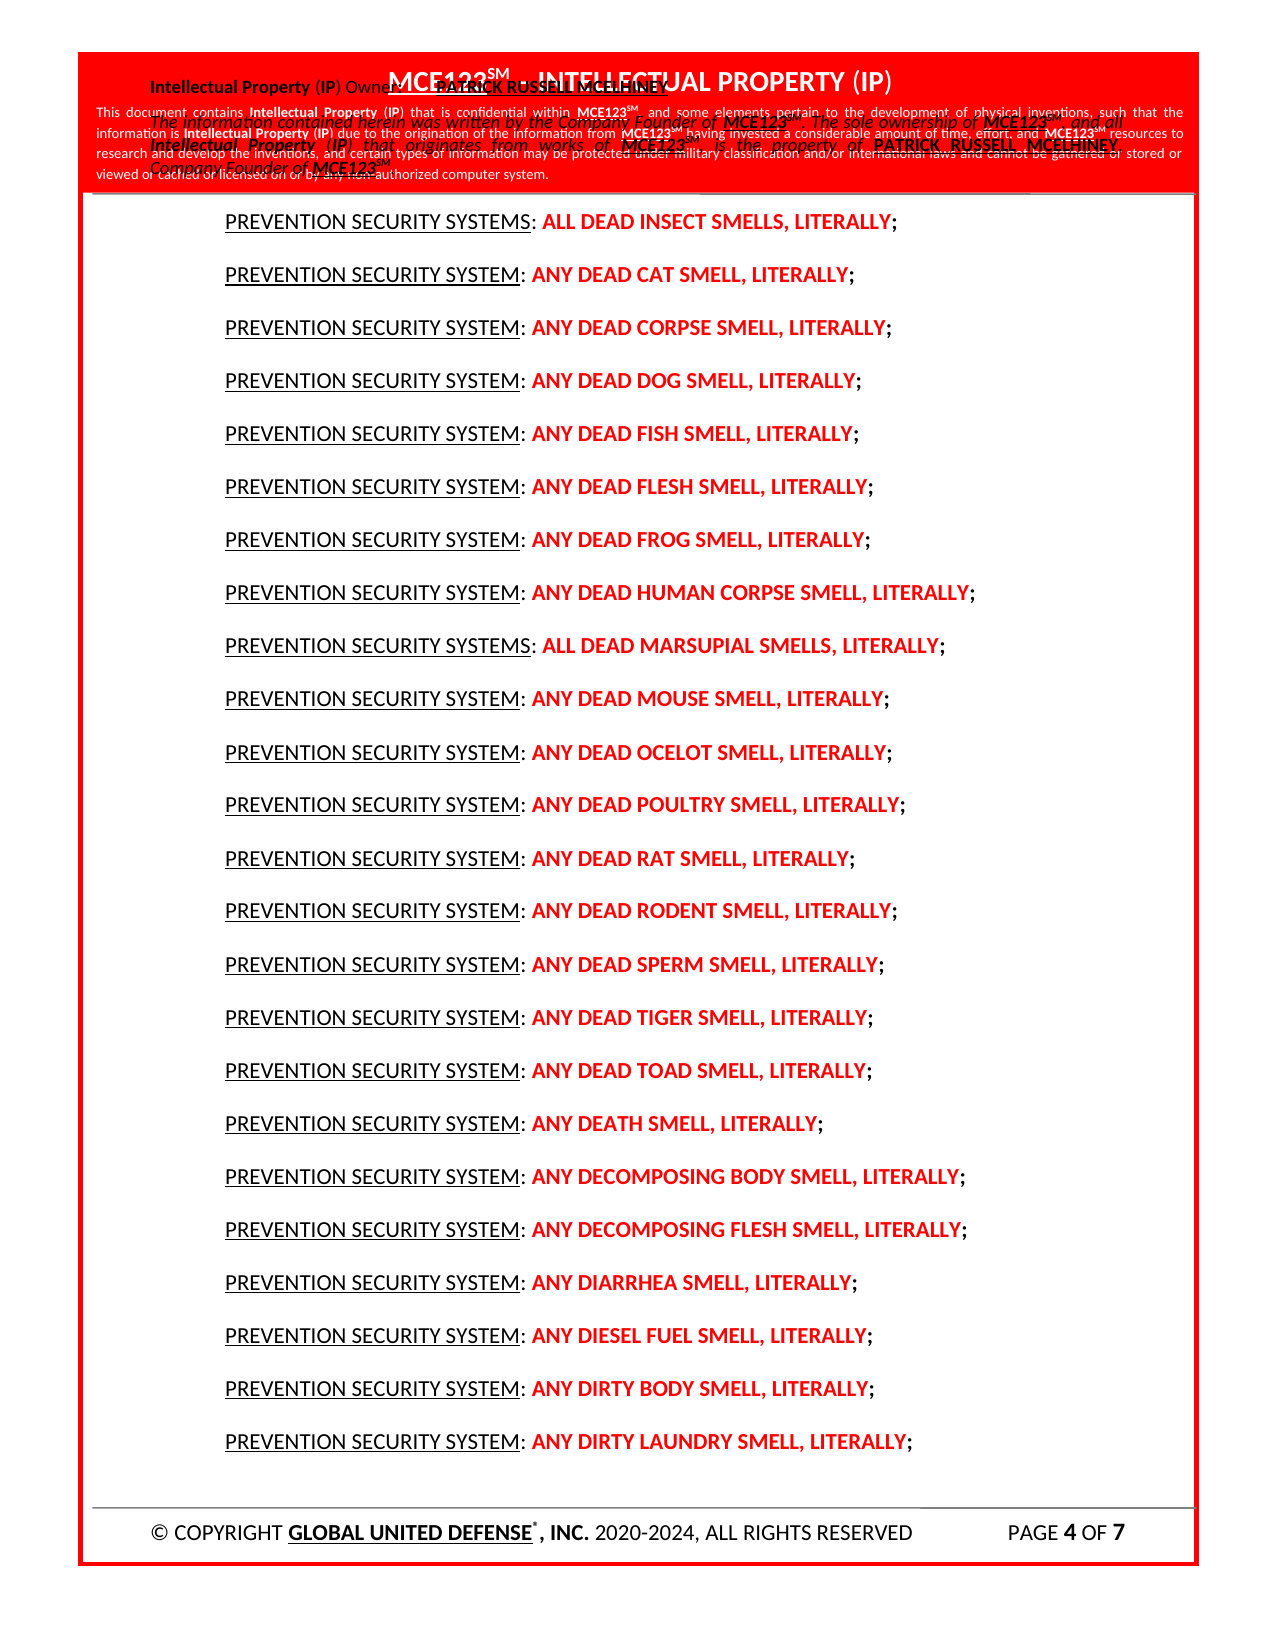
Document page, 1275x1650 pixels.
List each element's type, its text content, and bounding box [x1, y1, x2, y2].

text PREVENTION SECURITY SYSTEM: ANY DEAD RODENT SMELL, LITERALLY; [225, 897, 1125, 925]
text PREVENTION SECURITY SYSTEM: ANY DEAD POULTRY SMELL, LITERALLY; [225, 791, 1125, 819]
text PREVENTION SECURITY SYSTEM: ANY DEAD TOAD SMELL, LITERALLY; [225, 1056, 1125, 1084]
text PREVENTION SECURITY SYSTEM: ANY DIESEL FUEL SMELL, LITERALLY; [225, 1321, 1125, 1349]
text PREVENTION SECURITY SYSTEM: ANY DEAD SPERM SMELL, LITERALLY; [225, 950, 1125, 978]
text PREVENTION SECURITY SYSTEM: ANY DEAD OCELOT SMELL, LITERALLY; [225, 738, 1125, 766]
text PREVENTION SECURITY SYSTEMS: ALL DEAD INSECT SMELLS, LITERALLY; [225, 207, 1125, 235]
text PREVENTION SECURITY SYSTEM: ANY DIRTY BODY SMELL, LITERALLY; [225, 1374, 1125, 1402]
text PREVENTION SECURITY SYSTEM: ANY DEAD DOG SMELL, LITERALLY; [225, 366, 1125, 394]
text PREVENTION SECURITY SYSTEM: ANY DEAD CORPSE SMELL, LITERALLY; [225, 313, 1125, 341]
text PREVENTION SECURITY SYSTEM: ANY DEAD CAT SMELL, LITERALLY; [225, 260, 1125, 288]
text PREVENTION SECURITY SYSTEM: ANY DEAD TIGER SMELL, LITERALLY; [225, 1003, 1125, 1031]
text PREVENTION SECURITY SYSTEM: ANY DIRTY LAUNDRY SMELL, LITERALLY; [225, 1427, 1125, 1455]
text PREVENTION SECURITY SYSTEM: ANY DECOMPOSING FLESH SMELL, LITERALLY; [225, 1215, 1125, 1243]
text PREVENTION SECURITY SYSTEMS: ALL DEAD MARSUPIAL SMELLS, LITERALLY; [225, 632, 1125, 659]
text PREVENTION SECURITY SYSTEM: ANY DEAD FISH SMELL, LITERALLY; [225, 419, 1125, 447]
text PREVENTION SECURITY SYSTEM: ANY DEAD MOUSE SMELL, LITERALLY; [225, 684, 1125, 713]
text PREVENTION SECURITY SYSTEM: ANY DIARRHEA SMELL, LITERALLY; [225, 1268, 1125, 1296]
text PREVENTION SECURITY SYSTEM: ANY DEAD FROG SMELL, LITERALLY; [225, 526, 1125, 553]
text PREVENTION SECURITY SYSTEM: ANY DEAD HUMAN CORPSE SMELL, LITERALLY; [225, 578, 1125, 607]
text PREVENTION SECURITY SYSTEM: ANY DECOMPOSING BODY SMELL, LITERALLY; [225, 1162, 1125, 1190]
text PREVENTION SECURITY SYSTEM: ANY DEATH SMELL, LITERALLY; [225, 1109, 1125, 1137]
text PREVENTION SECURITY SYSTEM: ANY DEAD FLESH SMELL, LITERALLY; [225, 472, 1125, 501]
text PREVENTION SECURITY SYSTEM: ANY DEAD RAT SMELL, LITERALLY; [225, 844, 1125, 872]
